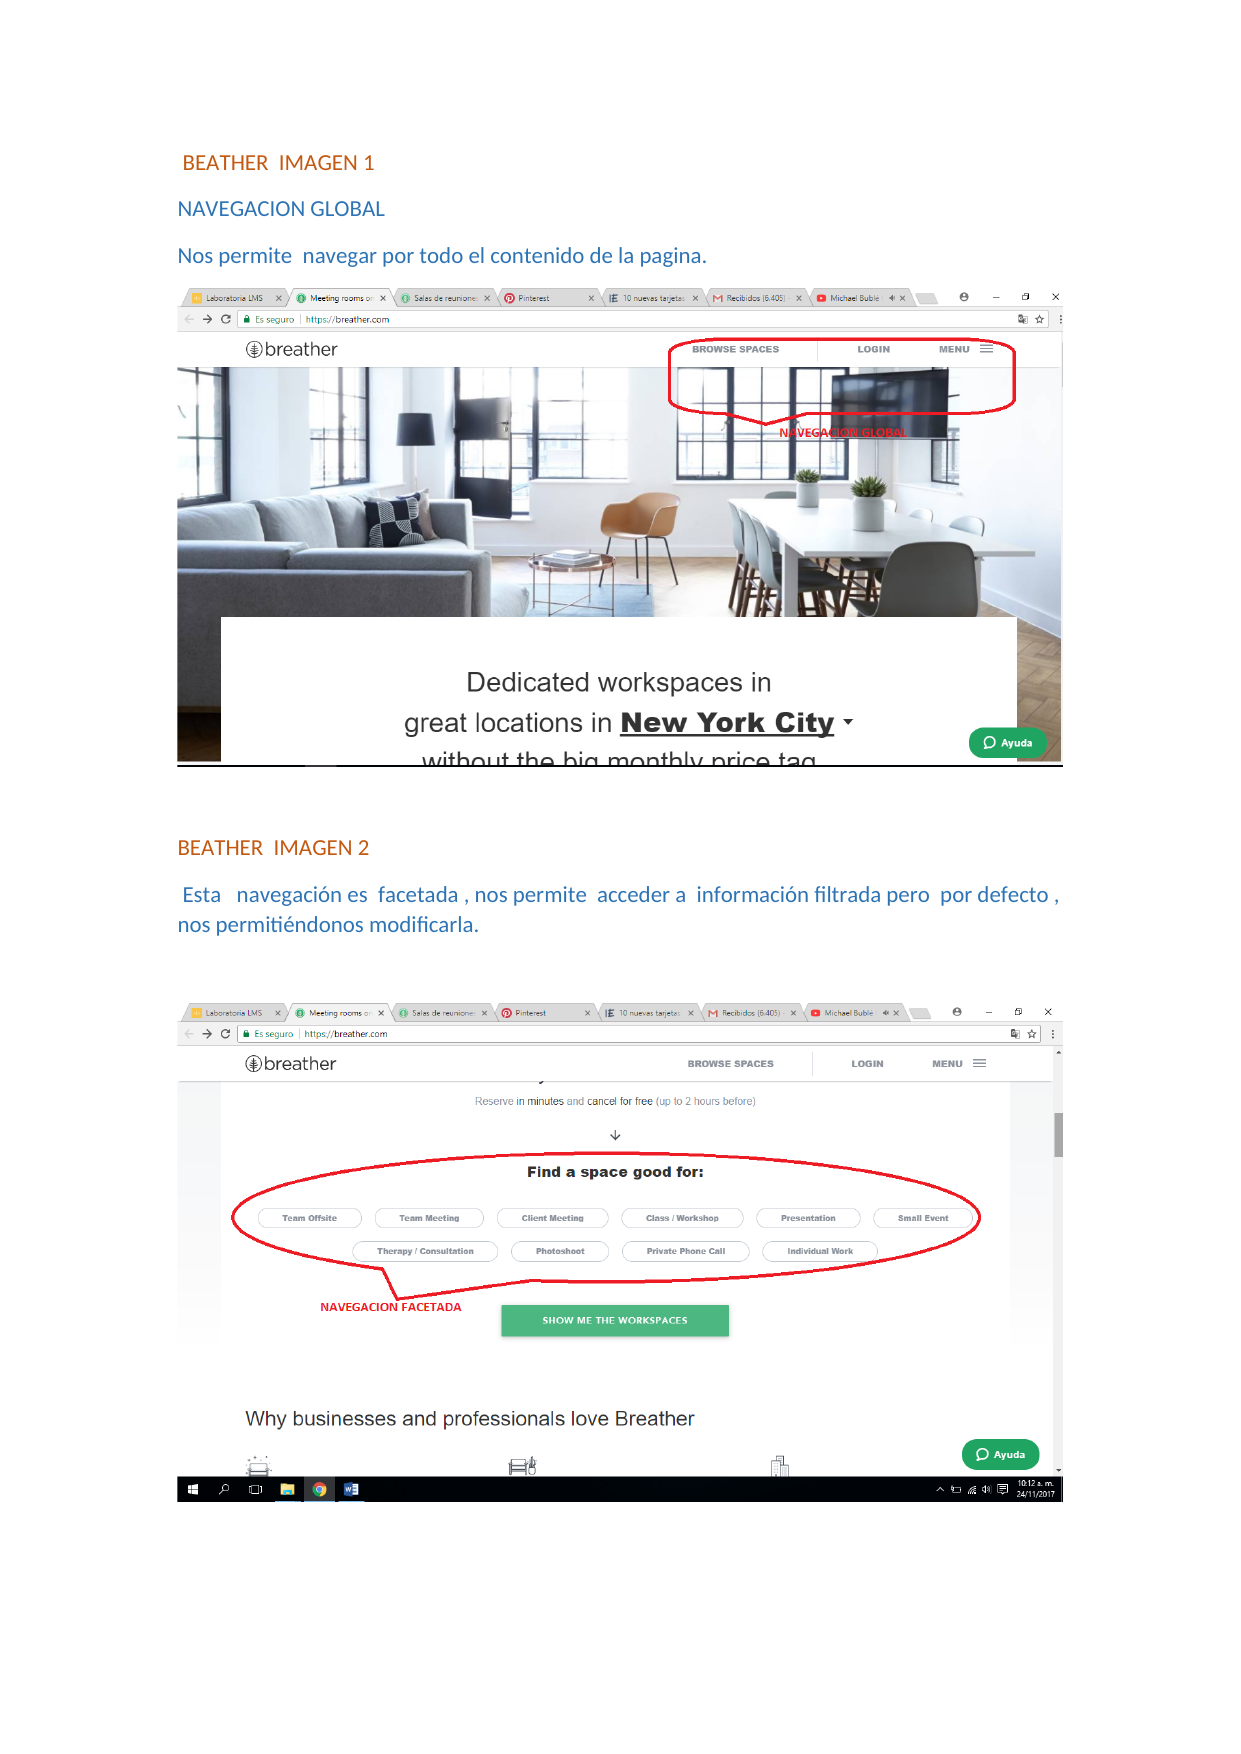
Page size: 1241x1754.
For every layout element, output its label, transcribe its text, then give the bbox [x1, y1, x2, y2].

picture [177, 1003, 1063, 1502]
text NAVEGACION GLOBAL [177, 194, 1063, 222]
text BEATHER IMAGEN 2 [177, 833, 1063, 861]
text BEATHER IMAGEN 1 [177, 148, 1063, 176]
text Esta navegación es facetada , nos permite acceder a información filtrada pero por defecto , nos permitiéndonos modificarla. [177, 880, 1063, 938]
text Nos permite navegar por todo el contenido de la pagina. [177, 241, 1063, 269]
picture [177, 288, 1063, 767]
